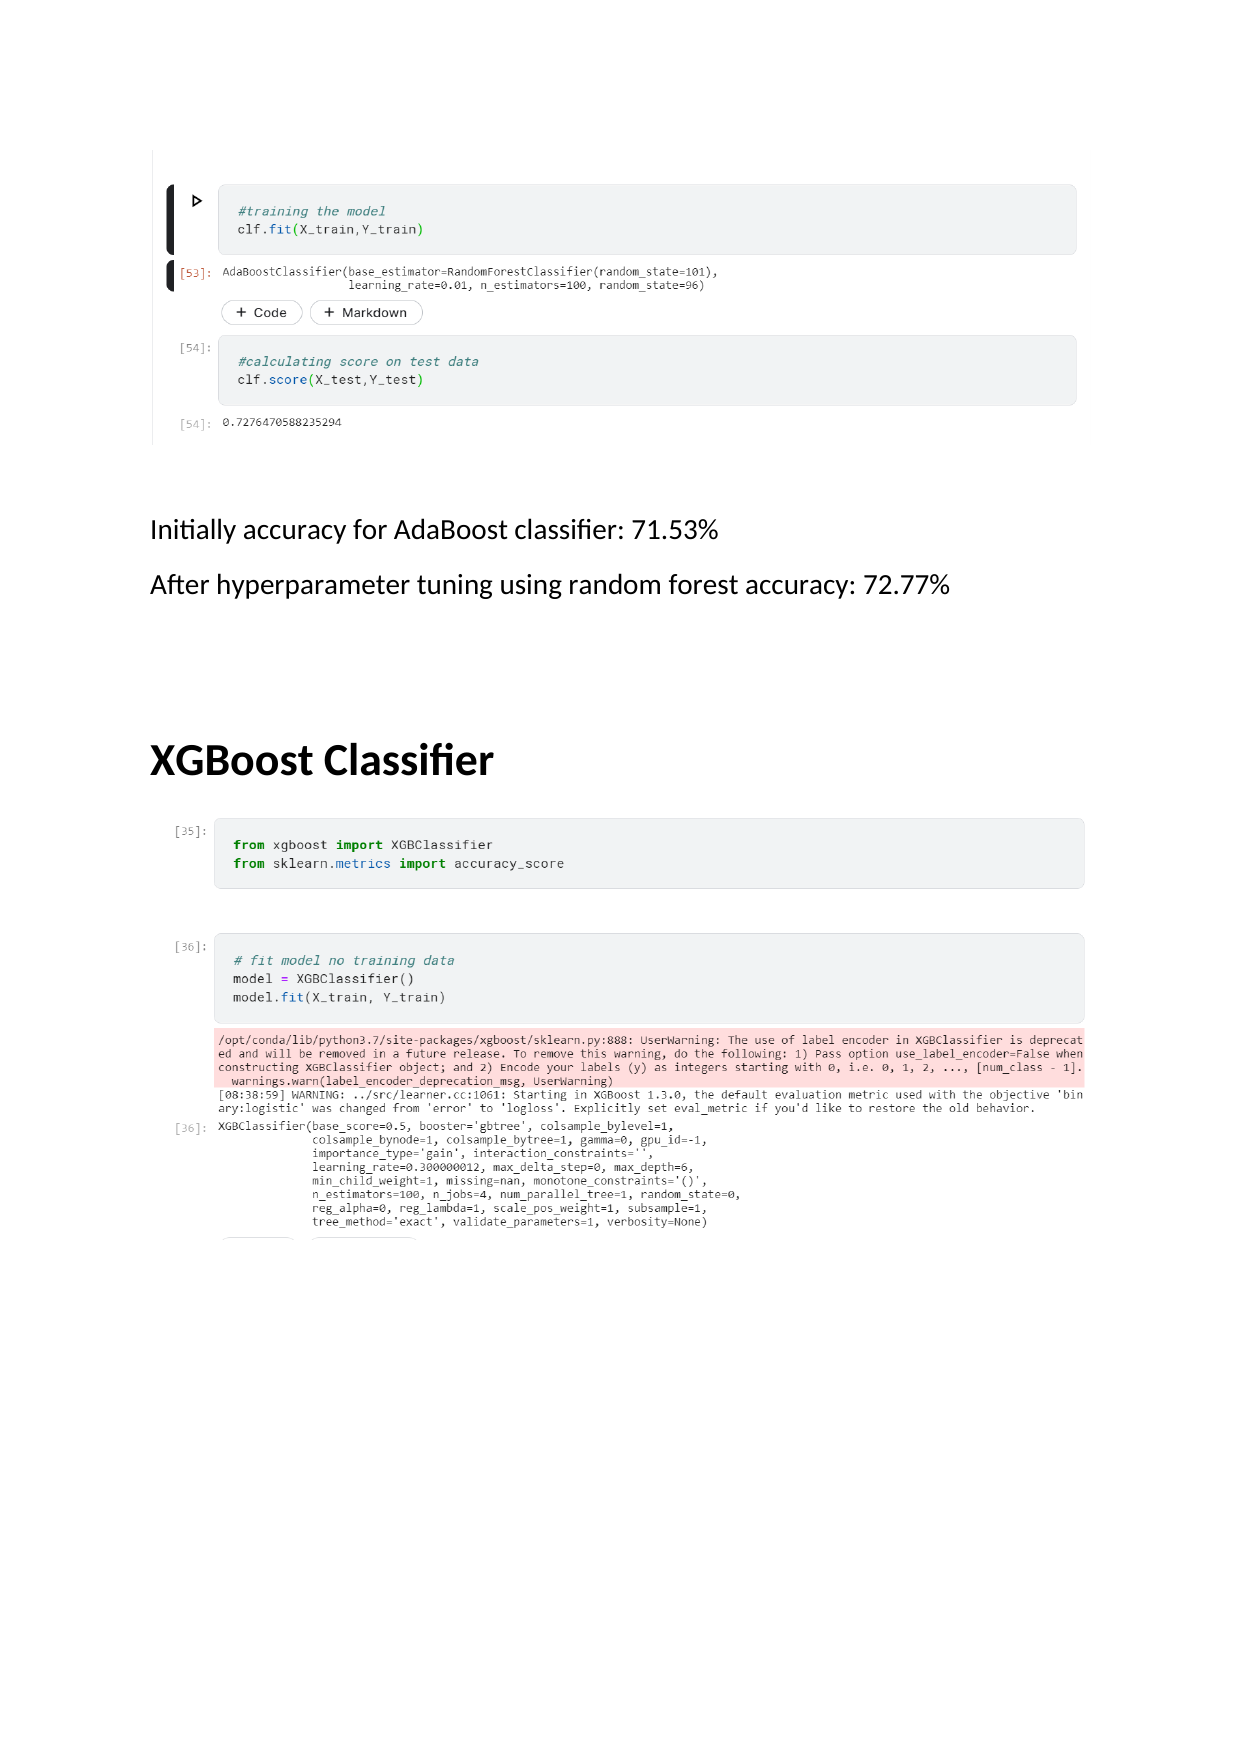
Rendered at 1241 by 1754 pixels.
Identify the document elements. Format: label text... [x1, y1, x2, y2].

text After hyperparameter tuning using random forest accuracy: 72.77% [150, 566, 1090, 601]
text XGBoost Classifier [150, 731, 1090, 787]
text Initially accuracy for AdaBoost classifier: 71.53% [150, 511, 1090, 546]
picture [150, 808, 1091, 1258]
picture [150, 150, 1091, 445]
